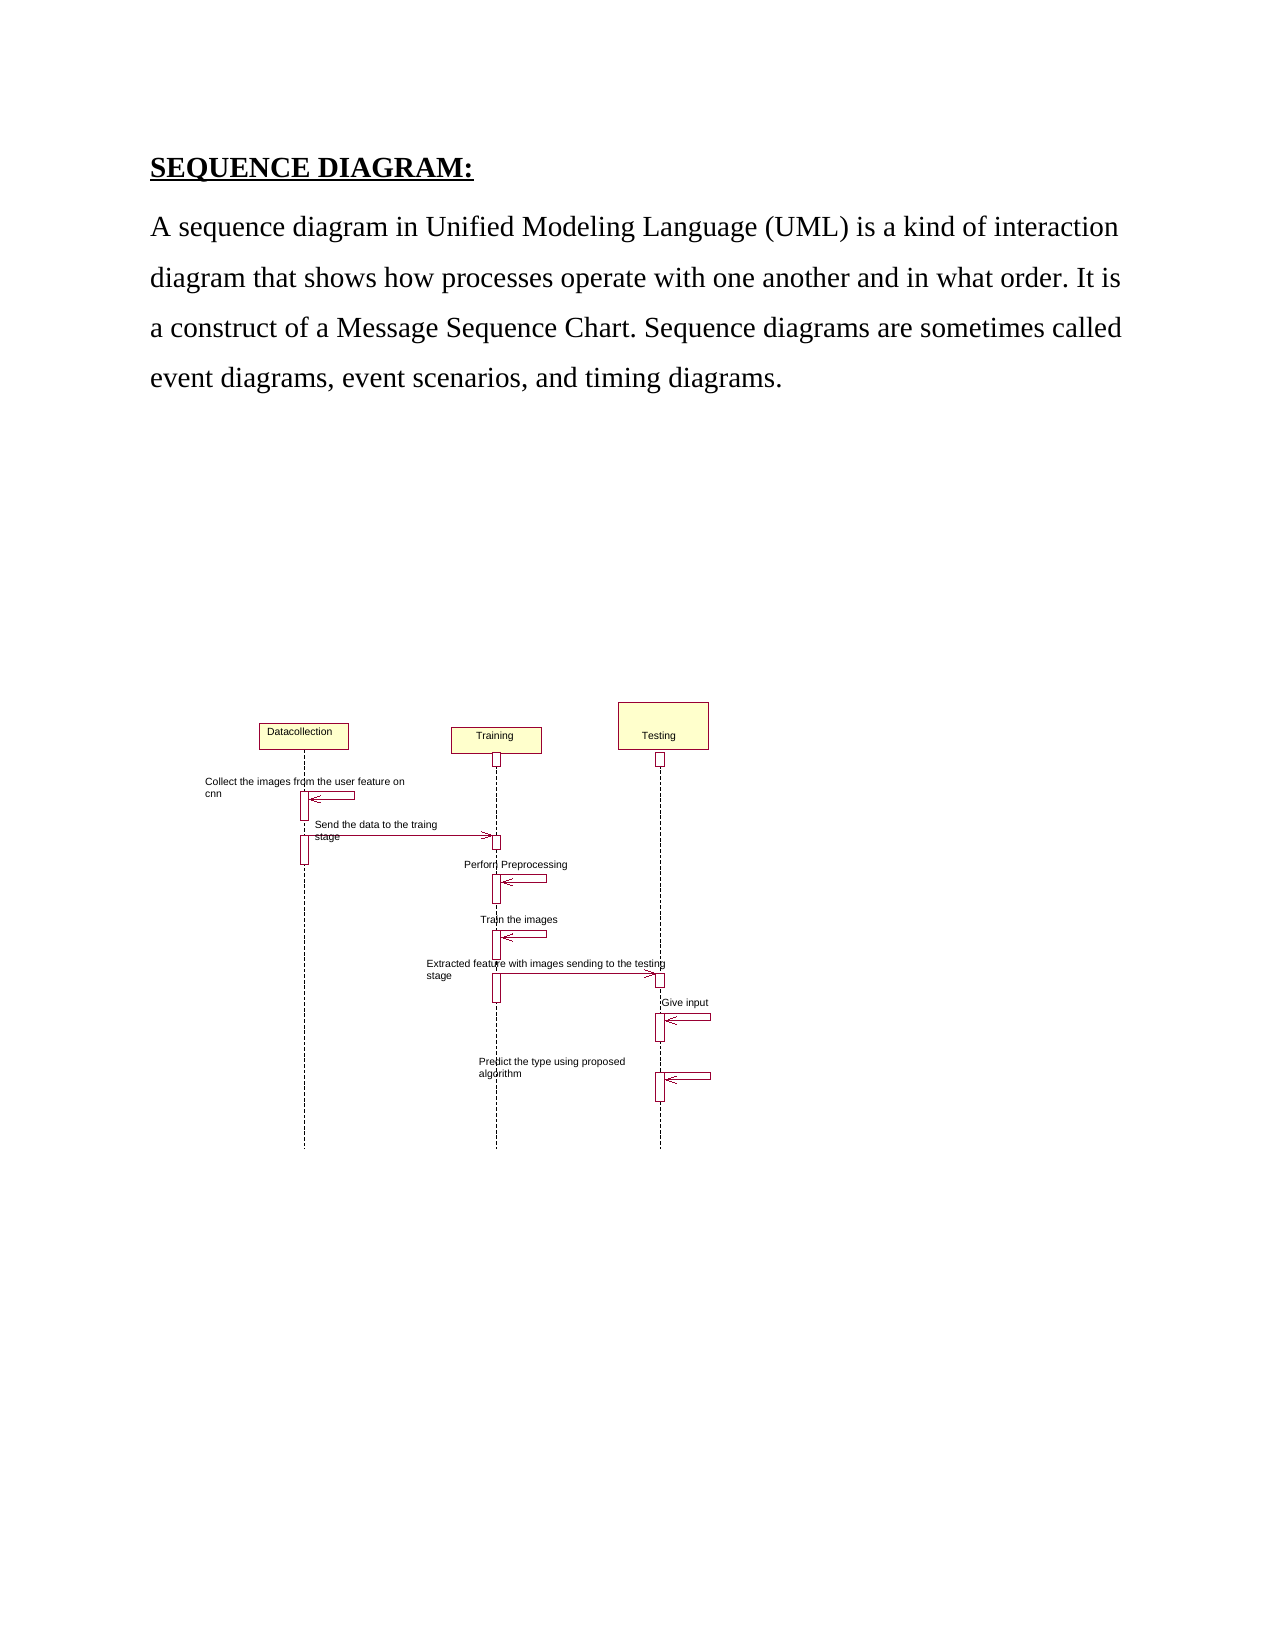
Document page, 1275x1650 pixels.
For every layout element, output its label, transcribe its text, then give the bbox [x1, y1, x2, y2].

text A sequence diagram in Unified Modeling Language (UML) is a kind of interaction diagram that shows how processes operate with one another and in what order. It is a construct of a Message Sequence Chart. Sequence diagrams are sometimes called event diagrams, event scenarios, and timing diagrams. [150, 209, 1125, 394]
text SEQUENCE DIAGRAM: [150, 150, 1125, 183]
